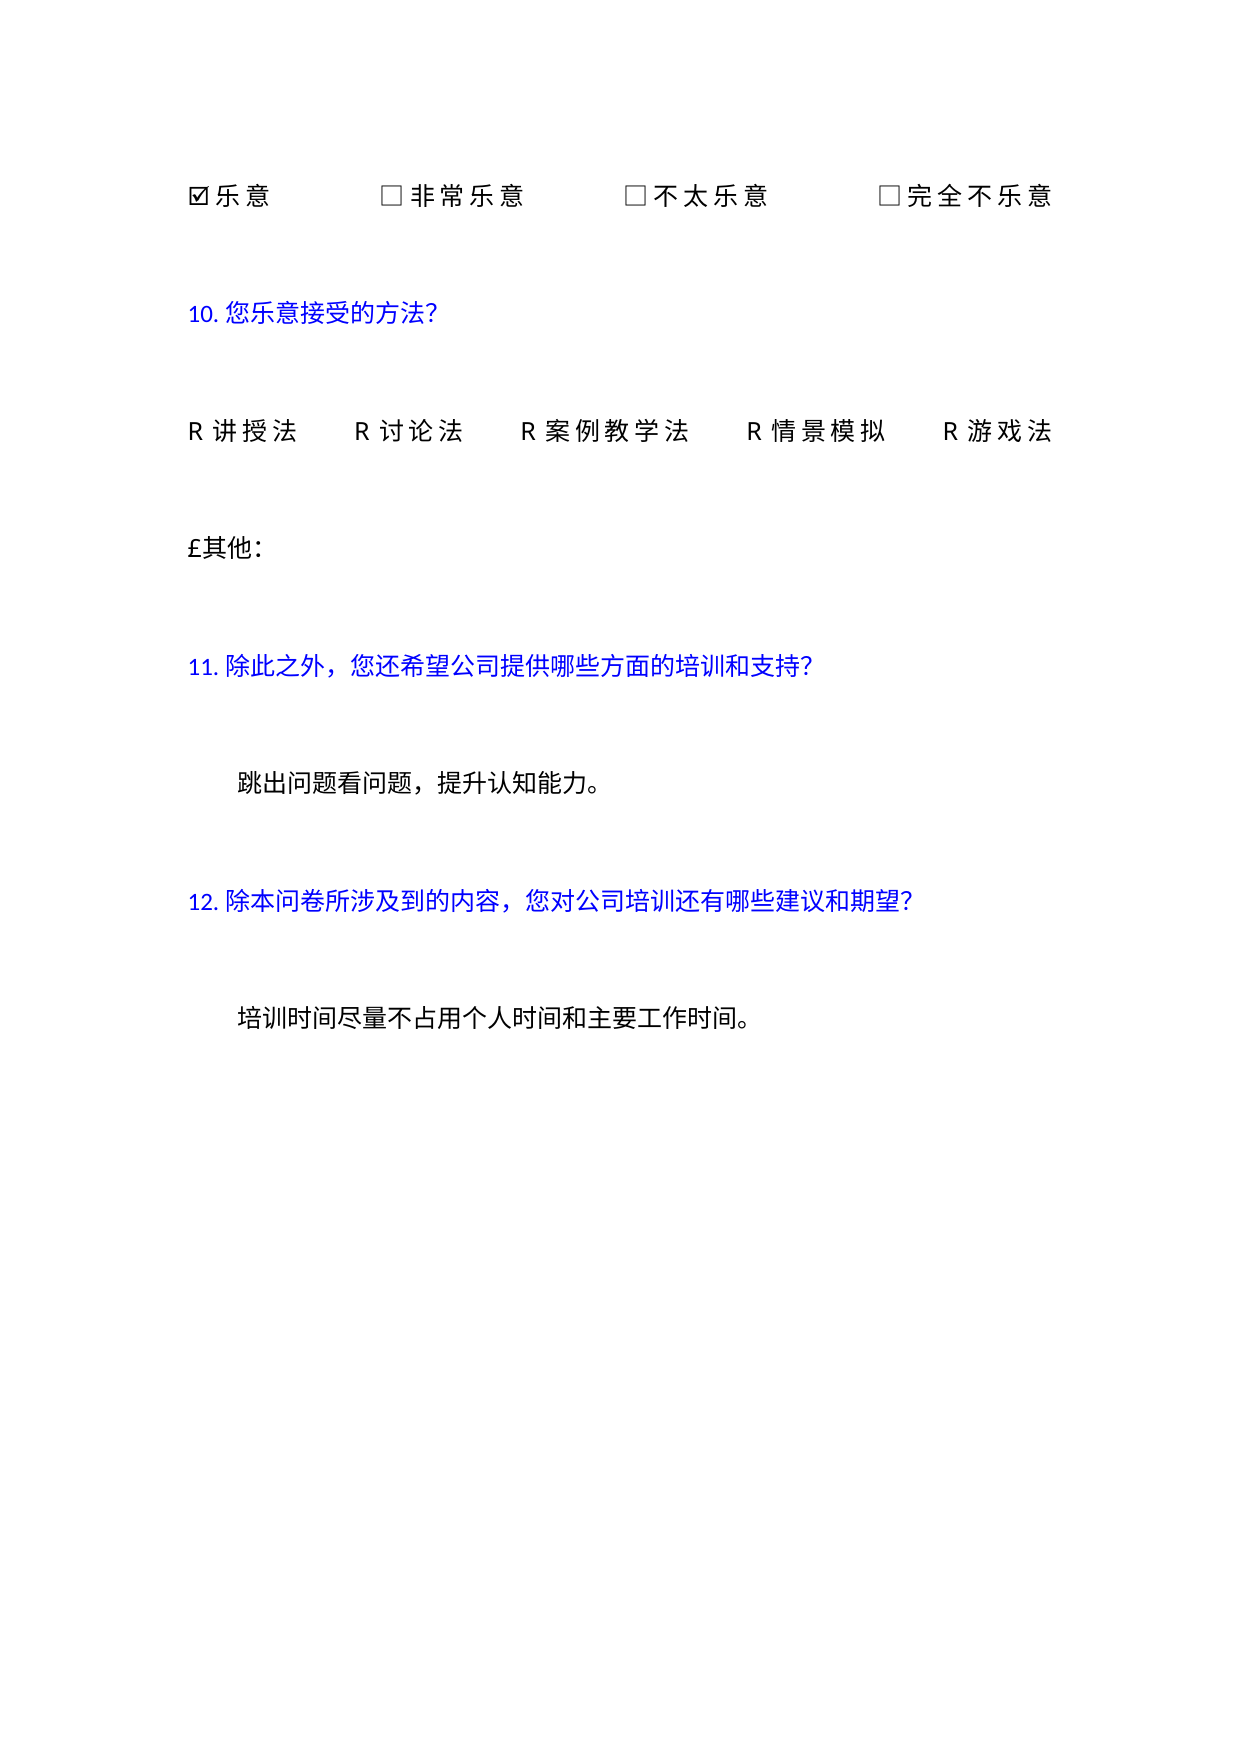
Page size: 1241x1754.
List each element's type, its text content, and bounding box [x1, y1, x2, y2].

list 除本问卷所涉及到的内容，您对公司培训还有哪些建议和期望？ [187, 867, 1053, 932]
list R讲授法 R讨论法 R案例教学法 R情景模拟 R游戏法 [187, 397, 1053, 462]
list 除此之外，您还希望公司提供哪些方面的培训和支持？ [187, 632, 1053, 697]
list 跳出问题看问题，提升认知能力。 [187, 749, 1053, 814]
list 培训时间尽量不占用个人时间和主要工作时间。 [187, 984, 1053, 1049]
list 您乐意接受的方法？ [187, 279, 1053, 344]
list £其他： [187, 514, 1053, 579]
list 乐意 □非常乐意 □不太乐意 □完全不乐意 [187, 162, 1053, 227]
